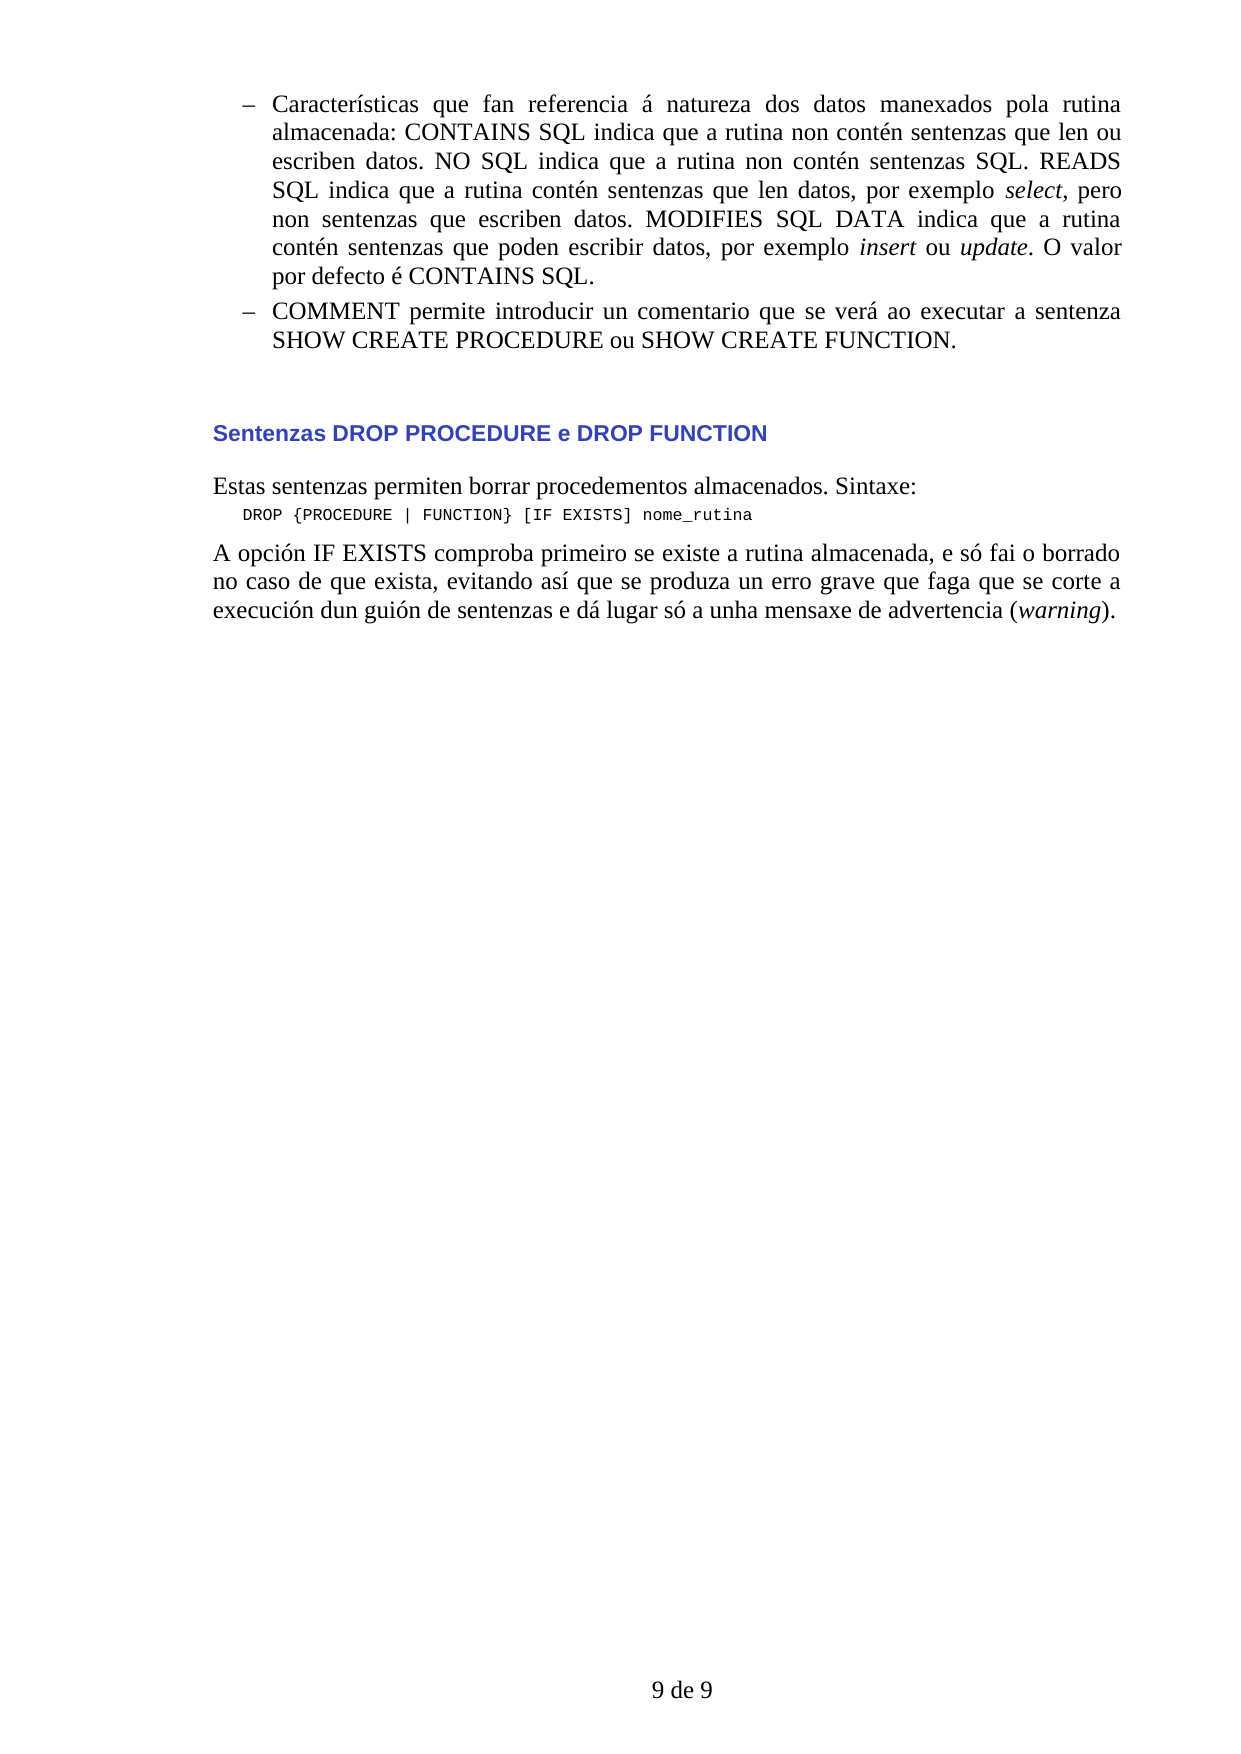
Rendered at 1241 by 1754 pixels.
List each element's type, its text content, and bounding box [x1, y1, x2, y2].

text Sentenzas DROP PROCEDURE e DROP FUNCTION [213, 420, 1122, 446]
text A opción IF EXISTS comproba primeiro se existe a rutina almacenada, e só fai o borrado no caso de que exista, evitando así que se produza un erro grave que faga que se corte a execución dun guión de sentenzas e dá lugar só a unha mensaxe de advertencia (warning). [213, 538, 1122, 624]
text Características que fan referencia á natureza dos datos manexados pola rutina almacenada: CONTAINS SQL indica que a rutina non contén sentenzas que len ou escriben datos. NO SQL indica que a rutina non contén sentenzas SQL. READS SQL indica que a rutina contén sentenzas que len datos, por exemplo select, pero non sentenzas que escriben datos. MODIFIES SQL DATA indica que a rutina contén sentenzas que poden escribir datos, por exemplo insert ou update. O valor por defecto é CONTAINS SQL. [242, 89, 1122, 290]
text DROP {PROCEDURE | FUNCTION} [IF EXISTS] nome_rutina [213, 506, 1122, 525]
text Estas sentenzas permiten borrar procedementos almacenados. Sintaxe: [213, 471, 1122, 500]
text COMMENT permite introducir un comentario que se verá ao executar a sentenza SHOW CREATE PROCEDURE ou SHOW CREATE FUNCTION. [242, 296, 1122, 354]
